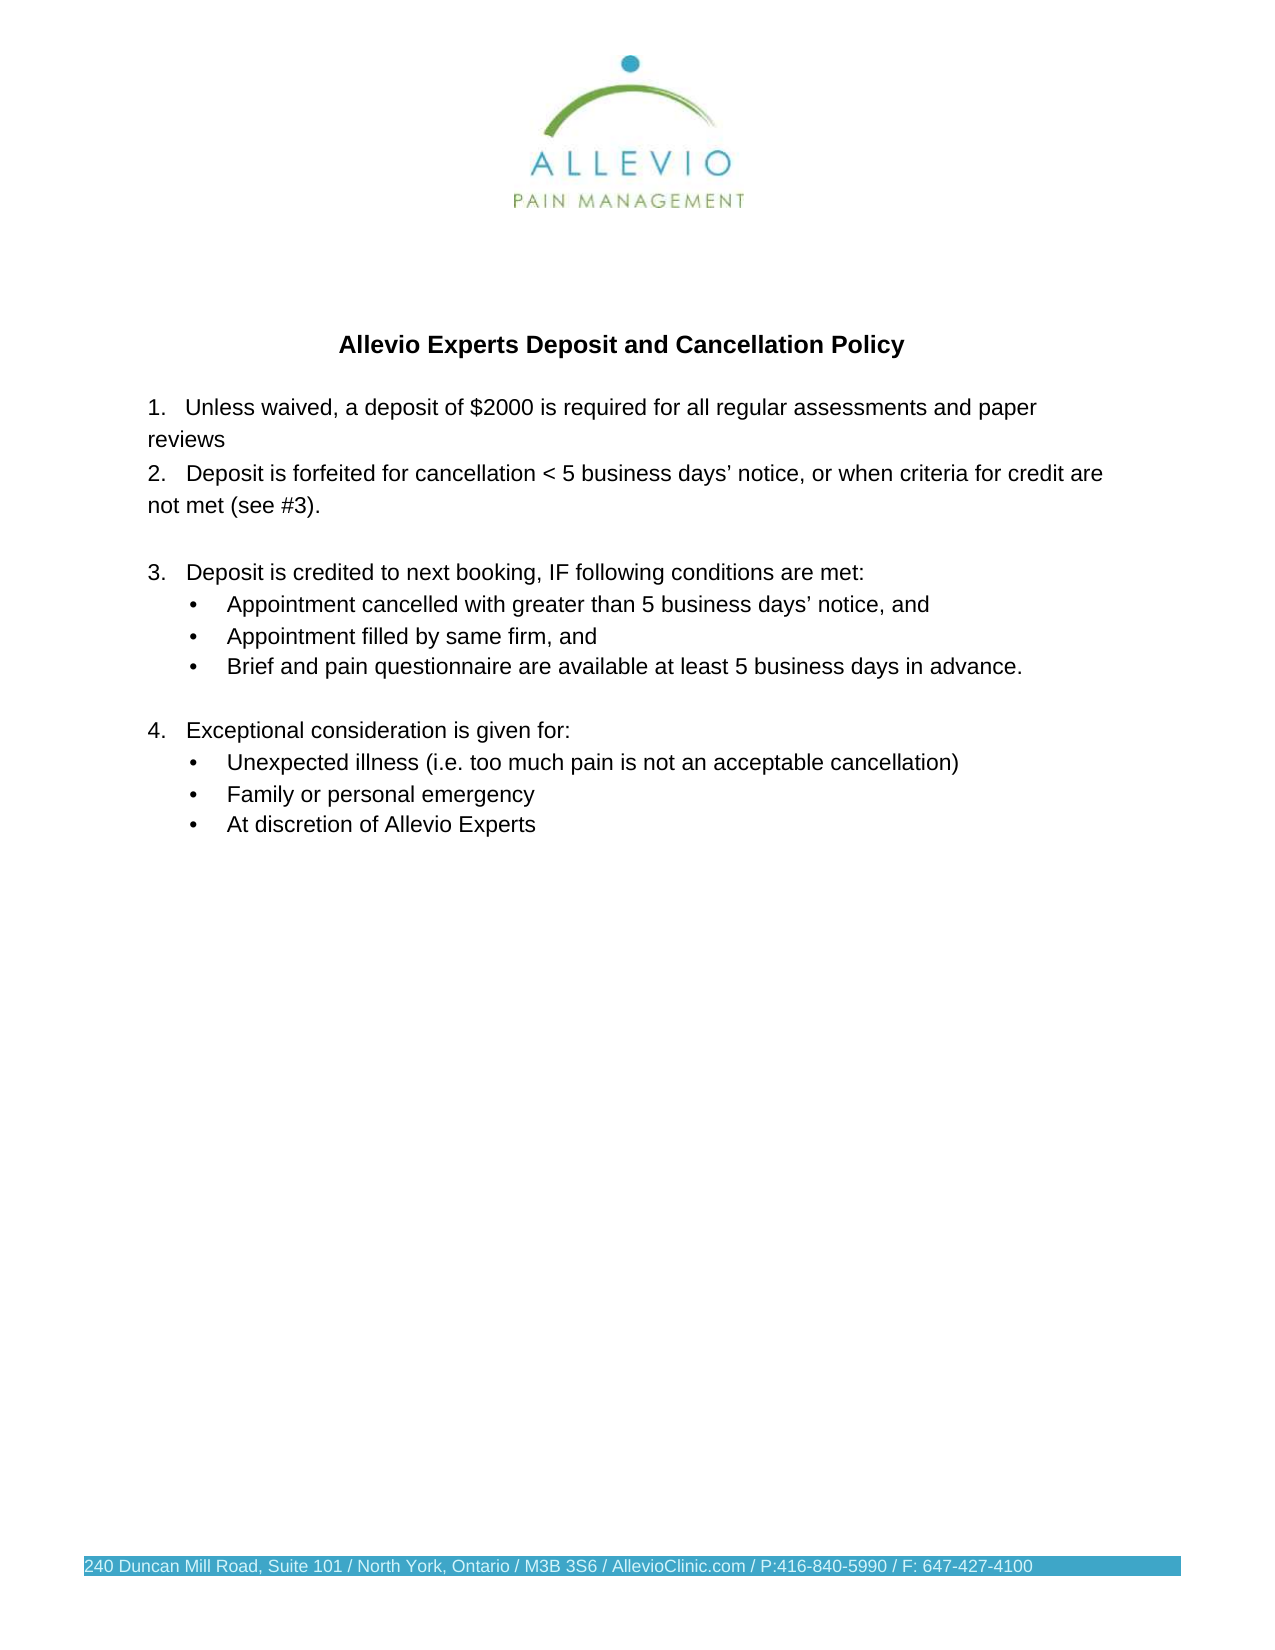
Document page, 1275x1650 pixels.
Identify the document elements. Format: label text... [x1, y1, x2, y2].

list Appointment cancelled with greater than 5 business days’ notice, and [189, 592, 1111, 617]
list At discretion of Allevio Experts [189, 808, 1111, 839]
list Brief and pain questionnaire are available at least 5 business days in advance. [189, 650, 1111, 681]
list Appointment filled by same firm, and [189, 620, 1111, 650]
list Deposit is forfeited for cancellation < 5 business days’ notice, or when criteria for credit are not met (see #3). [147, 454, 1111, 521]
list Family or personal emergency [189, 778, 1111, 808]
picture [514, 55, 744, 208]
list Unexpected illness (i.e. too much pain is not an acceptable cancellation) [189, 750, 1111, 776]
text Allevio Experts Deposit and Cancellation Policy [147, 331, 1096, 359]
list Exceptional consideration is given for: [147, 718, 1111, 744]
list Deposit is credited to next booking, IF following conditions are met: [147, 560, 1111, 586]
list Unless waived, a deposit of $2000 is required for all regular assessments and paper reviews [147, 388, 1111, 454]
